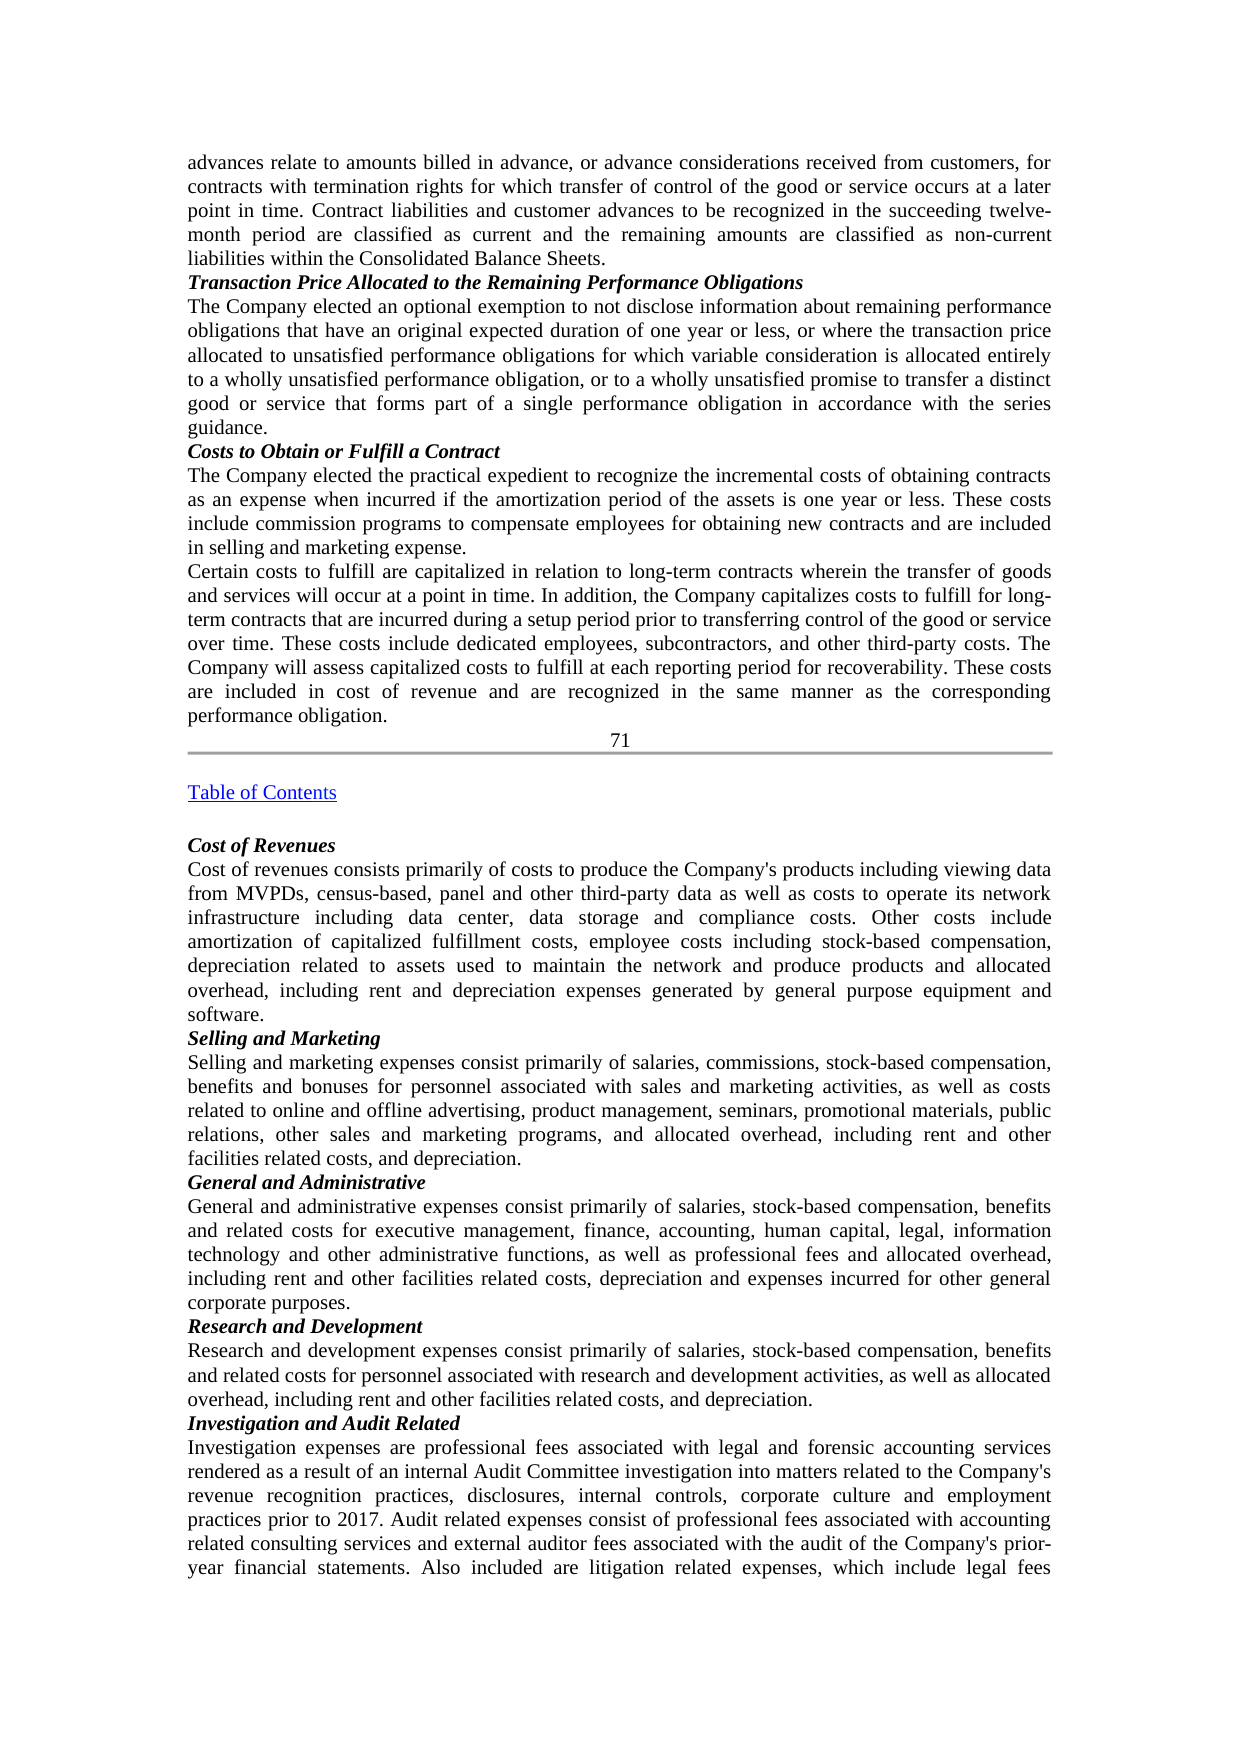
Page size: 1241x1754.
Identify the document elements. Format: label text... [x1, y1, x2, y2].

text Cost of Revenues [187, 833, 1053, 857]
text Certain costs to fulfill are capitalized in relation to long-term contracts wherein the transfer of goods and services will occur at a point in time. In addition, the Company capitalizes costs to fulfill for long-term contracts that are incurred during a setup period prior to transferring control of the good or service over time. These costs include dedicated employees, subcontractors, and other third-party costs. The Company will assess capitalized costs to fulfill at each reporting period for recoverability. These costs are included in cost of revenue and are recognized in the same manner as the corresponding performance obligation. [187, 559, 1053, 727]
text Table of Contents [187, 780, 1053, 804]
text Transaction Price Allocated to the Remaining Performance Obligations [187, 270, 1053, 294]
text 71 [187, 727, 1053, 751]
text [187, 1435, 1053, 1579]
text General and administrative expenses consist primarily of salaries, stock-based compensation, benefits and related costs for executive management, finance, accounting, human capital, legal, information technology and other administrative functions, as well as professional fees and allocated overhead, including rent and other facilities related costs, depreciation and expenses incurred for other general corporate purposes. [187, 1194, 1053, 1314]
text Cost of revenues consists primarily of costs to produce the Company's products including viewing data from MVPDs, census-based, panel and other third-party data as well as costs to operate its network infrastructure including data center, data storage and compliance costs. Other costs include amortization of capitalized fulfillment costs, employee costs including stock-based compensation, depreciation related to assets used to maintain the network and produce products and allocated overhead, including rent and depreciation expenses generated by general purpose equipment and software. [187, 857, 1053, 1026]
text Costs to Obtain or Fulfill a Contract [187, 439, 1053, 463]
text Research and development expenses consist primarily of salaries, stock-based compensation, benefits and related costs for personnel associated with research and development activities, as well as allocated overhead, including rent and other facilities related costs, and depreciation. [187, 1338, 1053, 1411]
text The Company elected an optional exemption to not disclose information about remaining performance obligations that have an original expected duration of one year or less, or where the transaction price allocated to unsatisfied performance obligations for which variable consideration is allocated entirely to a wholly unsatisfied performance obligation, or to a wholly unsatisfied promise to transfer a distinct good or service that forms part of a single performance obligation in accordance with the series guidance. [187, 294, 1053, 439]
text Investigation and Audit Related [187, 1411, 1053, 1435]
text Selling and marketing expenses consist primarily of salaries, commissions, stock-based compensation, benefits and bonuses for personnel associated with sales and marketing activities, as well as costs related to online and offline advertising, product management, seminars, promotional materials, public relations, other sales and marketing programs, and allocated overhead, including rent and other facilities related costs, and depreciation. [187, 1050, 1053, 1170]
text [187, 150, 1053, 270]
text Selling and Marketing [187, 1026, 1053, 1050]
text General and Administrative [187, 1170, 1053, 1194]
text Research and Development [187, 1314, 1053, 1338]
text The Company elected the practical expedient to recognize the incremental costs of obtaining contracts as an expense when incurred if the amortization period of the assets is one year or less. These costs include commission programs to compensate employees for obtaining new contracts and are included in selling and marketing expense. [187, 463, 1053, 559]
